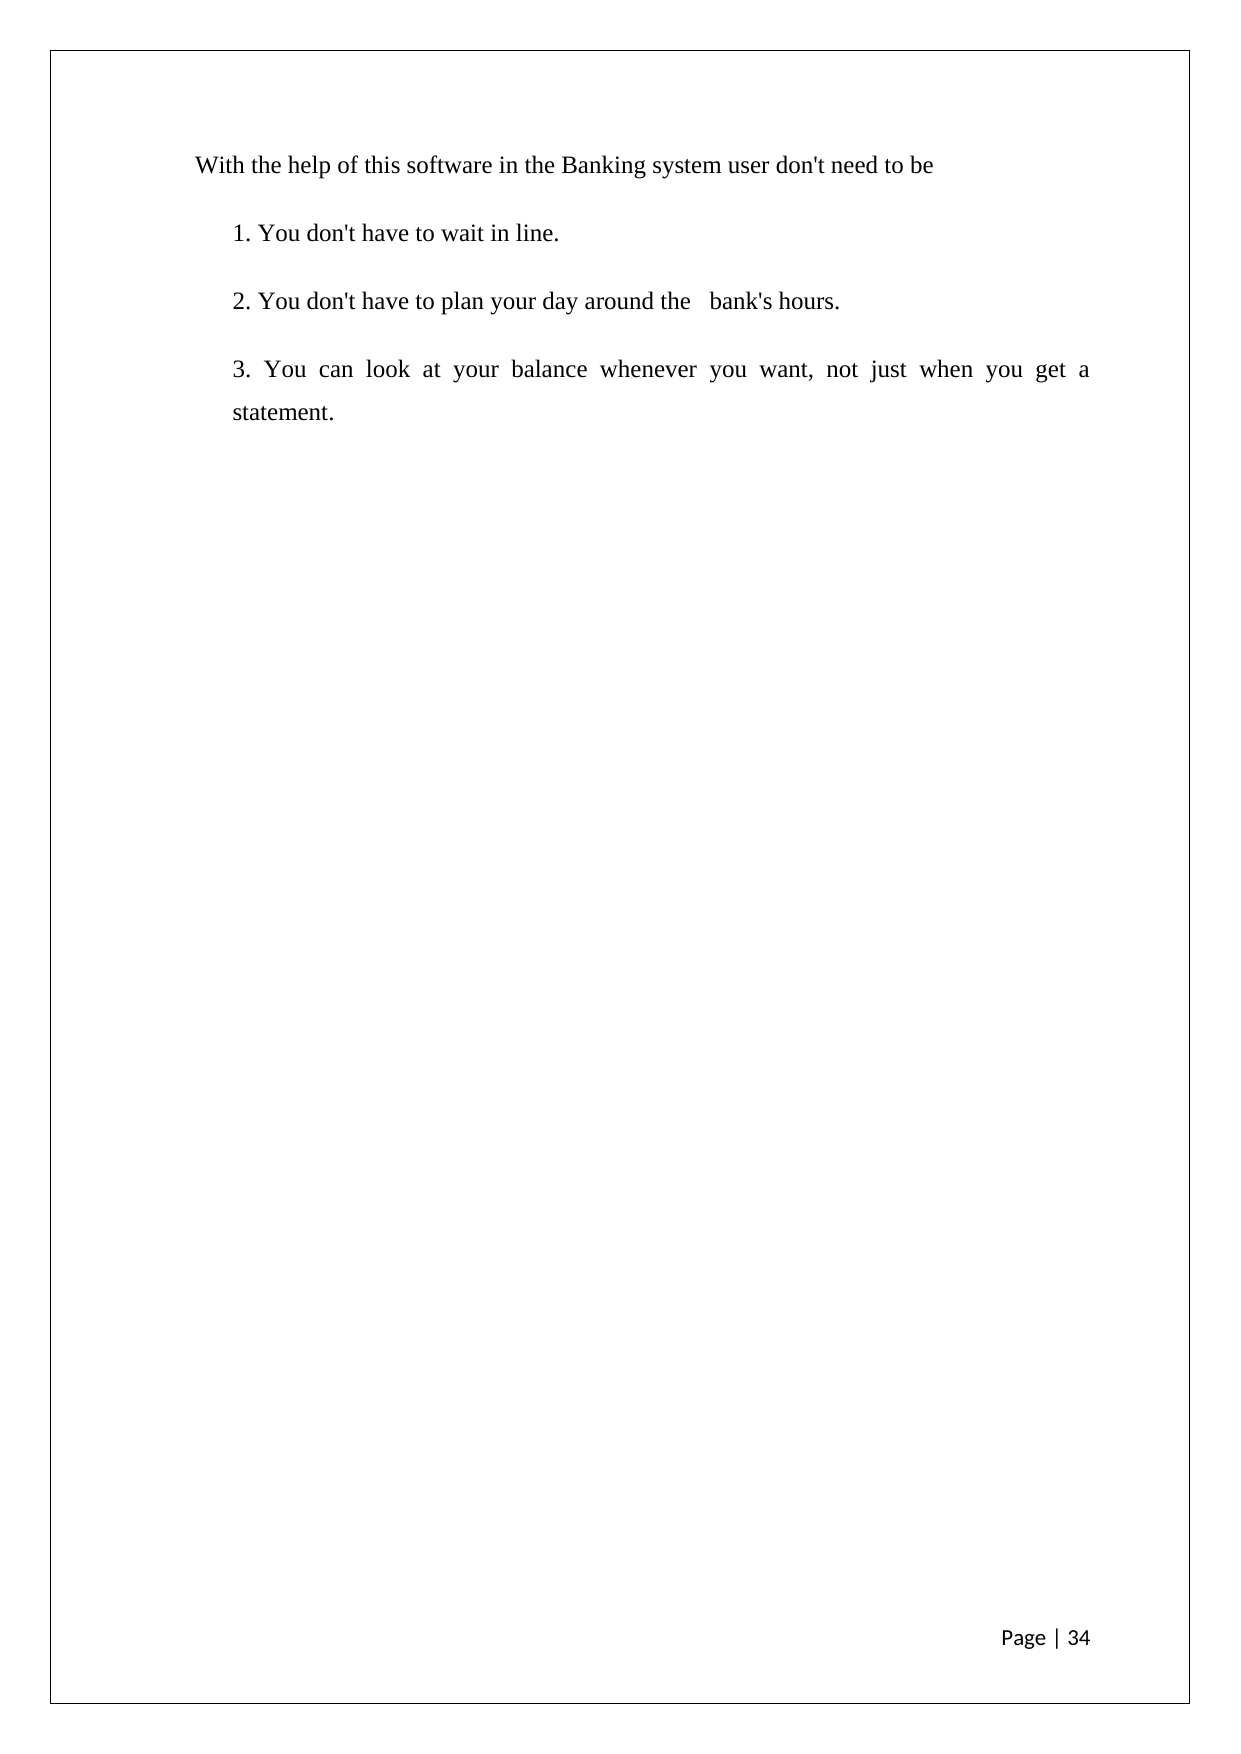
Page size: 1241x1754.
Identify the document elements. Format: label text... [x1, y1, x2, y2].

text 3. You can look at your balance whenever you want, not just when you get a statement. [232, 354, 1090, 426]
text With the help of this software in the Banking system user don't need to be [195, 150, 1090, 179]
text 1. You don't have to wait in line. [195, 218, 1090, 247]
text 2. You don't have to plan your day around the bank's hours. [232, 286, 1090, 315]
